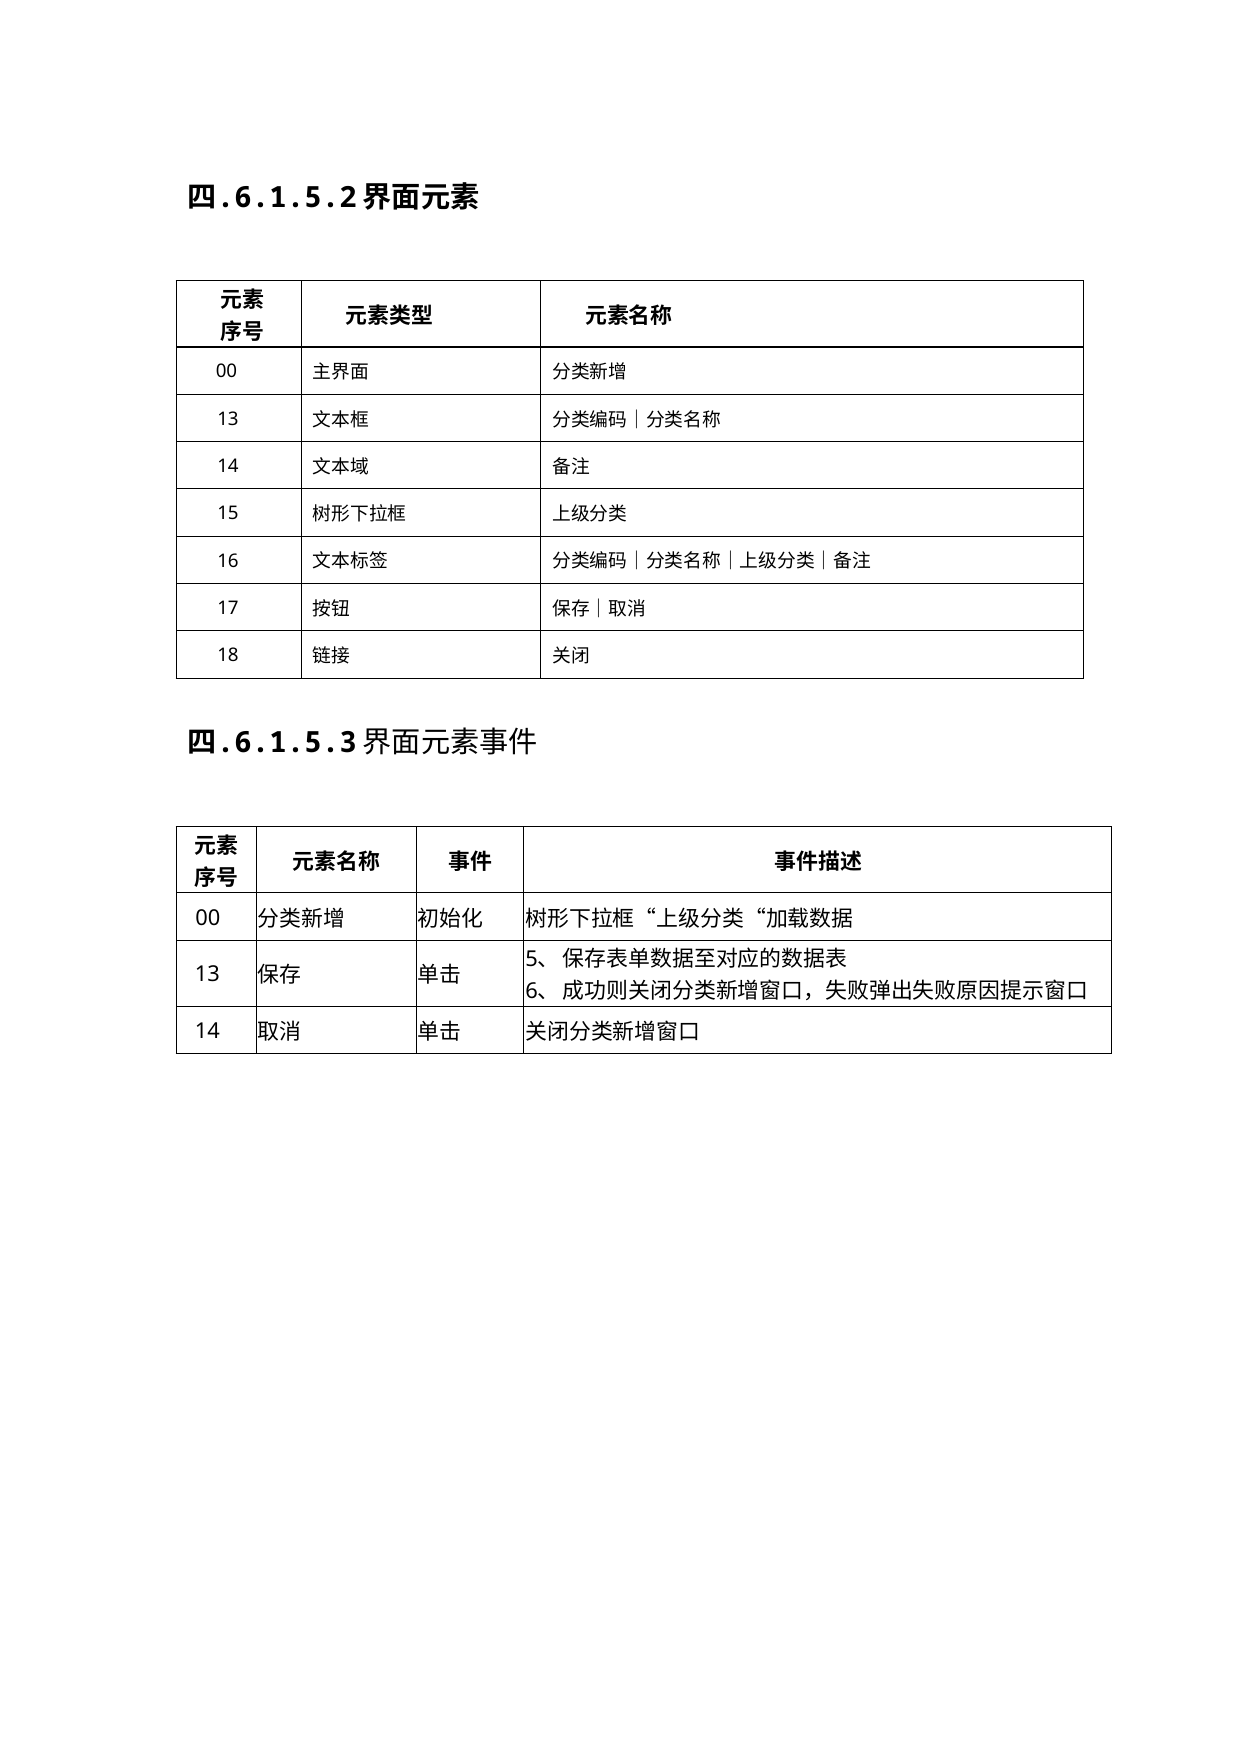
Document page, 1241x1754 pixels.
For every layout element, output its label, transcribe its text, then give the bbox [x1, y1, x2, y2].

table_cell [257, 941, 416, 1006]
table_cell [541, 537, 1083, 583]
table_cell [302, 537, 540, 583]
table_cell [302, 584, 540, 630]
subtitle 界面元素 [187, 162, 1053, 227]
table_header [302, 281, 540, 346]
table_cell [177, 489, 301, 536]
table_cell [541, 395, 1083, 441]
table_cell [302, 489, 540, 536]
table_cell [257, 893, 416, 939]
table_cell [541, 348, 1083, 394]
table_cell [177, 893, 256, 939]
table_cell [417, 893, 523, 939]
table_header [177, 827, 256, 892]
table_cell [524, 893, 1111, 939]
subtitle 界面元素事件 [187, 708, 1053, 773]
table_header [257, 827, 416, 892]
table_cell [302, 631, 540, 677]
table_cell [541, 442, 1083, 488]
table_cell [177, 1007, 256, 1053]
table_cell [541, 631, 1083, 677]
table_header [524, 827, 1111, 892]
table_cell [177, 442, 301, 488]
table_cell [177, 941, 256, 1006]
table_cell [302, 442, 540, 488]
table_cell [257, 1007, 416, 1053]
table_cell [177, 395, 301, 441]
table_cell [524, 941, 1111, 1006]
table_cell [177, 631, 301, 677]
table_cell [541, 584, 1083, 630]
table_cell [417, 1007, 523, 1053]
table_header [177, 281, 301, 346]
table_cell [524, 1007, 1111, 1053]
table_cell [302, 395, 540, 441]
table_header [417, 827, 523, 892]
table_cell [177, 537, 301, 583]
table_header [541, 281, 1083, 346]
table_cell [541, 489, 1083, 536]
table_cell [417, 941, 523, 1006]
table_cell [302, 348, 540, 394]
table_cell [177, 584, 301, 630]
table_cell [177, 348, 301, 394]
